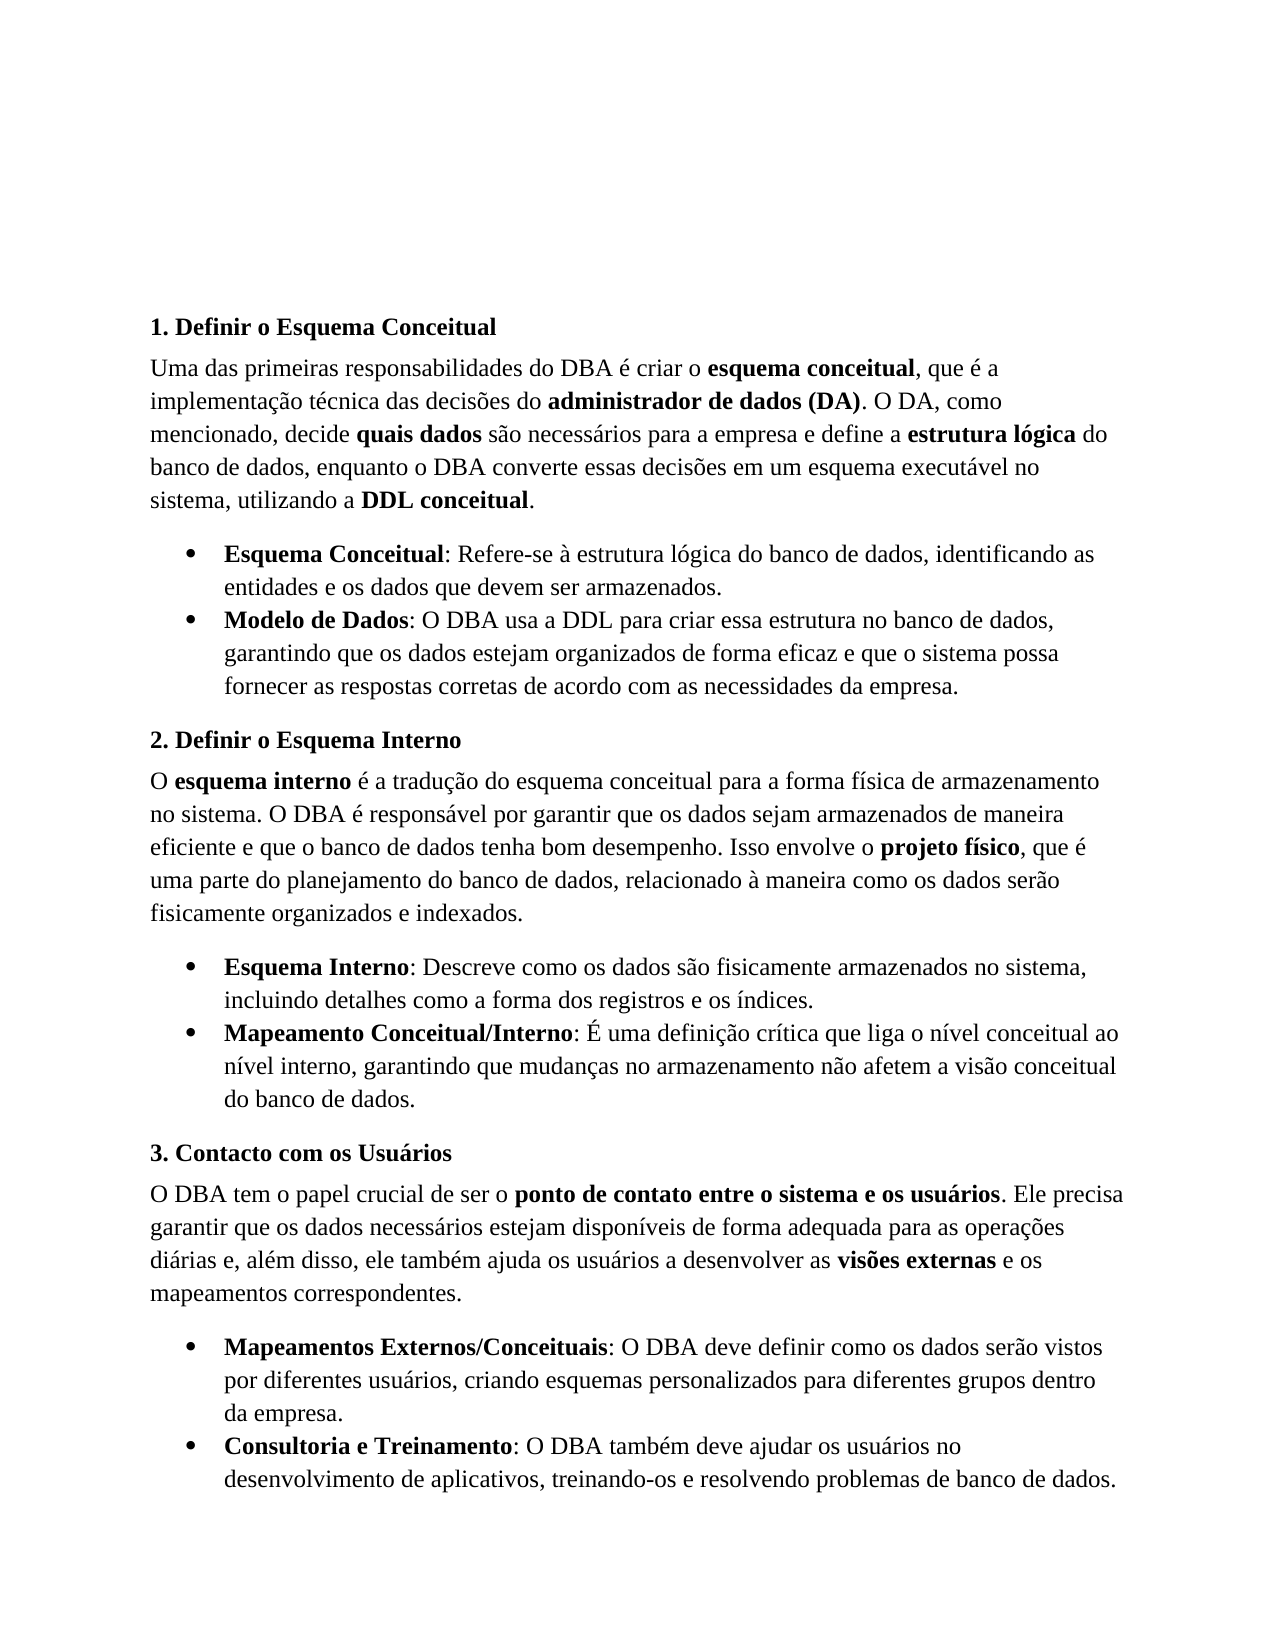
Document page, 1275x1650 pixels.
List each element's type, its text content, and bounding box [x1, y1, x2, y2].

list Esquema Interno: Descreve como os dados são fisicamente armazenados no sistema, incluindo detalhes como a forma dos registros e os índices. [186, 952, 1125, 1014]
list Modelo de Dados: O DBA usa a DDL para criar essa estrutura no banco de dados, garantindo que os dados estejam organizados de forma eficaz e que o sistema possa fornecer as respostas corretas de acordo com as necessidades da empresa. [186, 605, 1125, 700]
list Mapeamentos Externos/Conceituais: O DBA deve definir como os dados serão vistos por diferentes usuários, criando esquemas personalizados para diferentes grupos dentro da empresa. [186, 1332, 1125, 1427]
list Mapeamento Conceitual/Interno: É uma definição crítica que liga o nível conceitual ao nível interno, garantindo que mudanças no armazenamento não afetem a visão conceitual do banco de dados. [186, 1018, 1125, 1113]
text O DBA tem o papel crucial de ser o ponto de contato entre o sistema e os usuários. Ele precisa garantir que os dados necessários estejam disponíveis de forma adequada para as operações diárias e, além disso, ele também ajuda os usuários a desenvolver as visões externas e os mapeamentos correspondentes. [150, 1179, 1125, 1307]
list Esquema Conceitual: Refere-se à estrutura lógica do banco de dados, identificando as entidades e os dados que devem ser armazenados. [186, 539, 1125, 601]
text O esquema interno é a tradução do esquema conceitual para a forma física de armazenamento no sistema. O DBA é responsável por garantir que os dados sejam armazenados de maneira eficiente e que o banco de dados tenha bom desempenho. Isso envolve o projeto físico, que é uma parte do planejamento do banco de dados, relacionado à maneira como os dados serão fisicamente organizados e indexados. [150, 766, 1125, 927]
subtitle 1. Definir o Esquema Conceitual [150, 312, 1125, 340]
subtitle 3. Contacto com os Usuários [150, 1138, 1125, 1167]
list Consultoria e Treinamento: O DBA também deve ajudar os usuários no desenvolvimento de aplicativos, treinando-os e resolvendo problemas de banco de dados. [186, 1431, 1125, 1493]
text Uma das primeiras responsabilidades do DBA é criar o esquema conceitual, que é a implementação técnica das decisões do administrador de dados (DA). O DA, como mencionado, decide quais dados são necessários para a empresa e define a estrutura lógica do banco de dados, enquanto o DBA converte essas decisões em um esquema executável no sistema, utilizando a DDL conceitual. [150, 353, 1125, 514]
subtitle 2. Definir o Esquema Interno [150, 725, 1125, 753]
